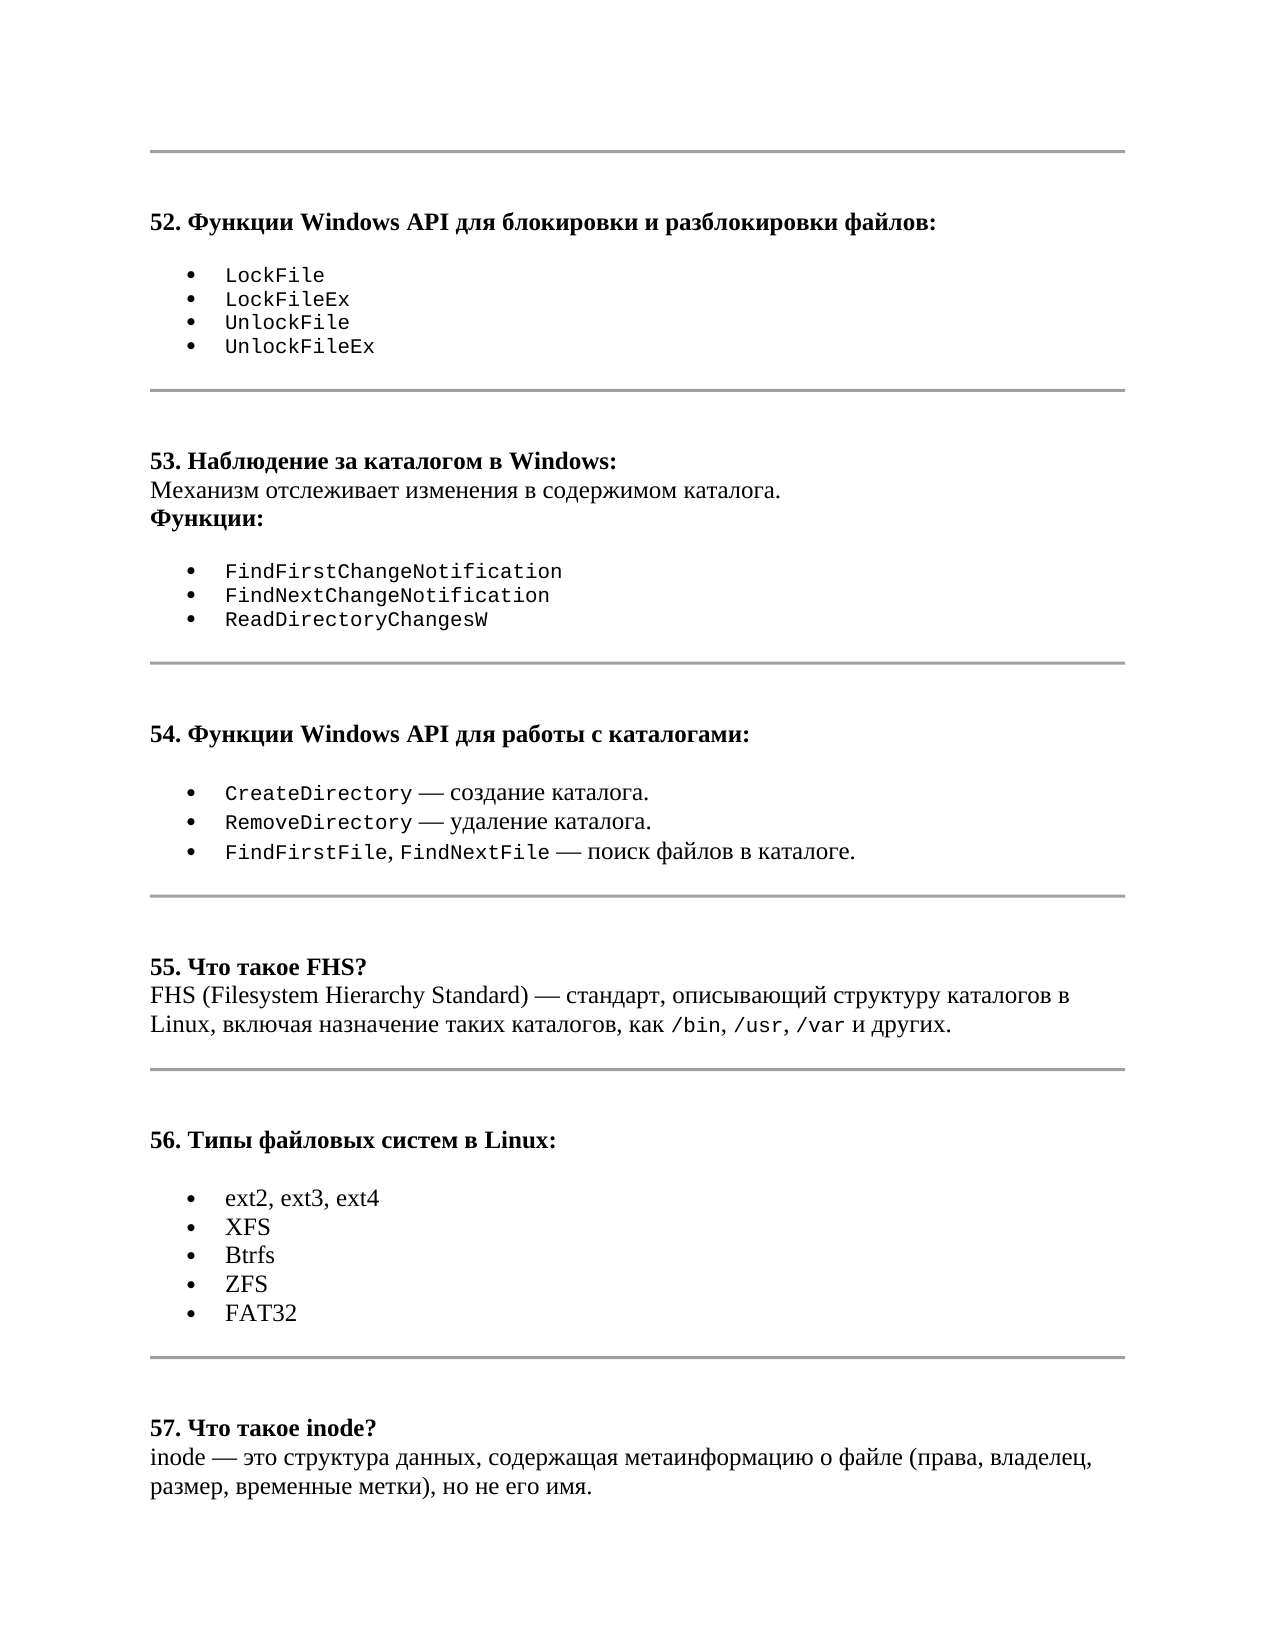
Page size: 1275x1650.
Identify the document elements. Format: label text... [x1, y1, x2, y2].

text 57. Что такое inode? inode — это структура данных, содержащая метаинформацию о файле (права, владелец, размер, временные метки), но не его имя. [150, 1413, 1125, 1499]
list XFS [187, 1212, 1125, 1241]
list FAT32 [187, 1298, 1125, 1327]
text 56. Типы файловых систем в Linux: [150, 1125, 1125, 1154]
list UnlockFile [187, 312, 1125, 336]
list ReadDirectoryChangesW [187, 609, 1125, 632]
list ZFS [187, 1269, 1125, 1298]
text 54. Функции Windows API для работы с каталогами: [150, 719, 1125, 747]
text 53. Наблюдение за каталогом в Windows: Механизм отслеживает изменения в содержимом каталога. Функции: [150, 446, 1125, 532]
list FindFirstChangeNotification [187, 561, 1125, 585]
list CreateDirectory — создание каталога. [187, 777, 1125, 806]
list LockFile [187, 265, 1125, 289]
list RemoveDirectory — удаление каталога. [187, 806, 1125, 836]
list LockFileEx [187, 289, 1125, 312]
text 52. Функции Windows API для блокировки и разблокировки файлов: [150, 207, 1125, 236]
list UnlockFileEx [187, 336, 1125, 360]
list Btrfs [187, 1241, 1125, 1269]
list ext2, ext3, ext4 [187, 1183, 1125, 1212]
text 55. Что такое FHS? FHS (Filesystem Hierarchy Standard) — стандарт, описывающий структуру каталогов в Linux, включая назначение таких каталогов, как /bin, /usr, /var и других. [150, 952, 1125, 1039]
list FindNextChangeNotification [187, 585, 1125, 609]
list FindFirstFile, FindNextFile — поиск файлов в каталоге. [187, 836, 1125, 865]
